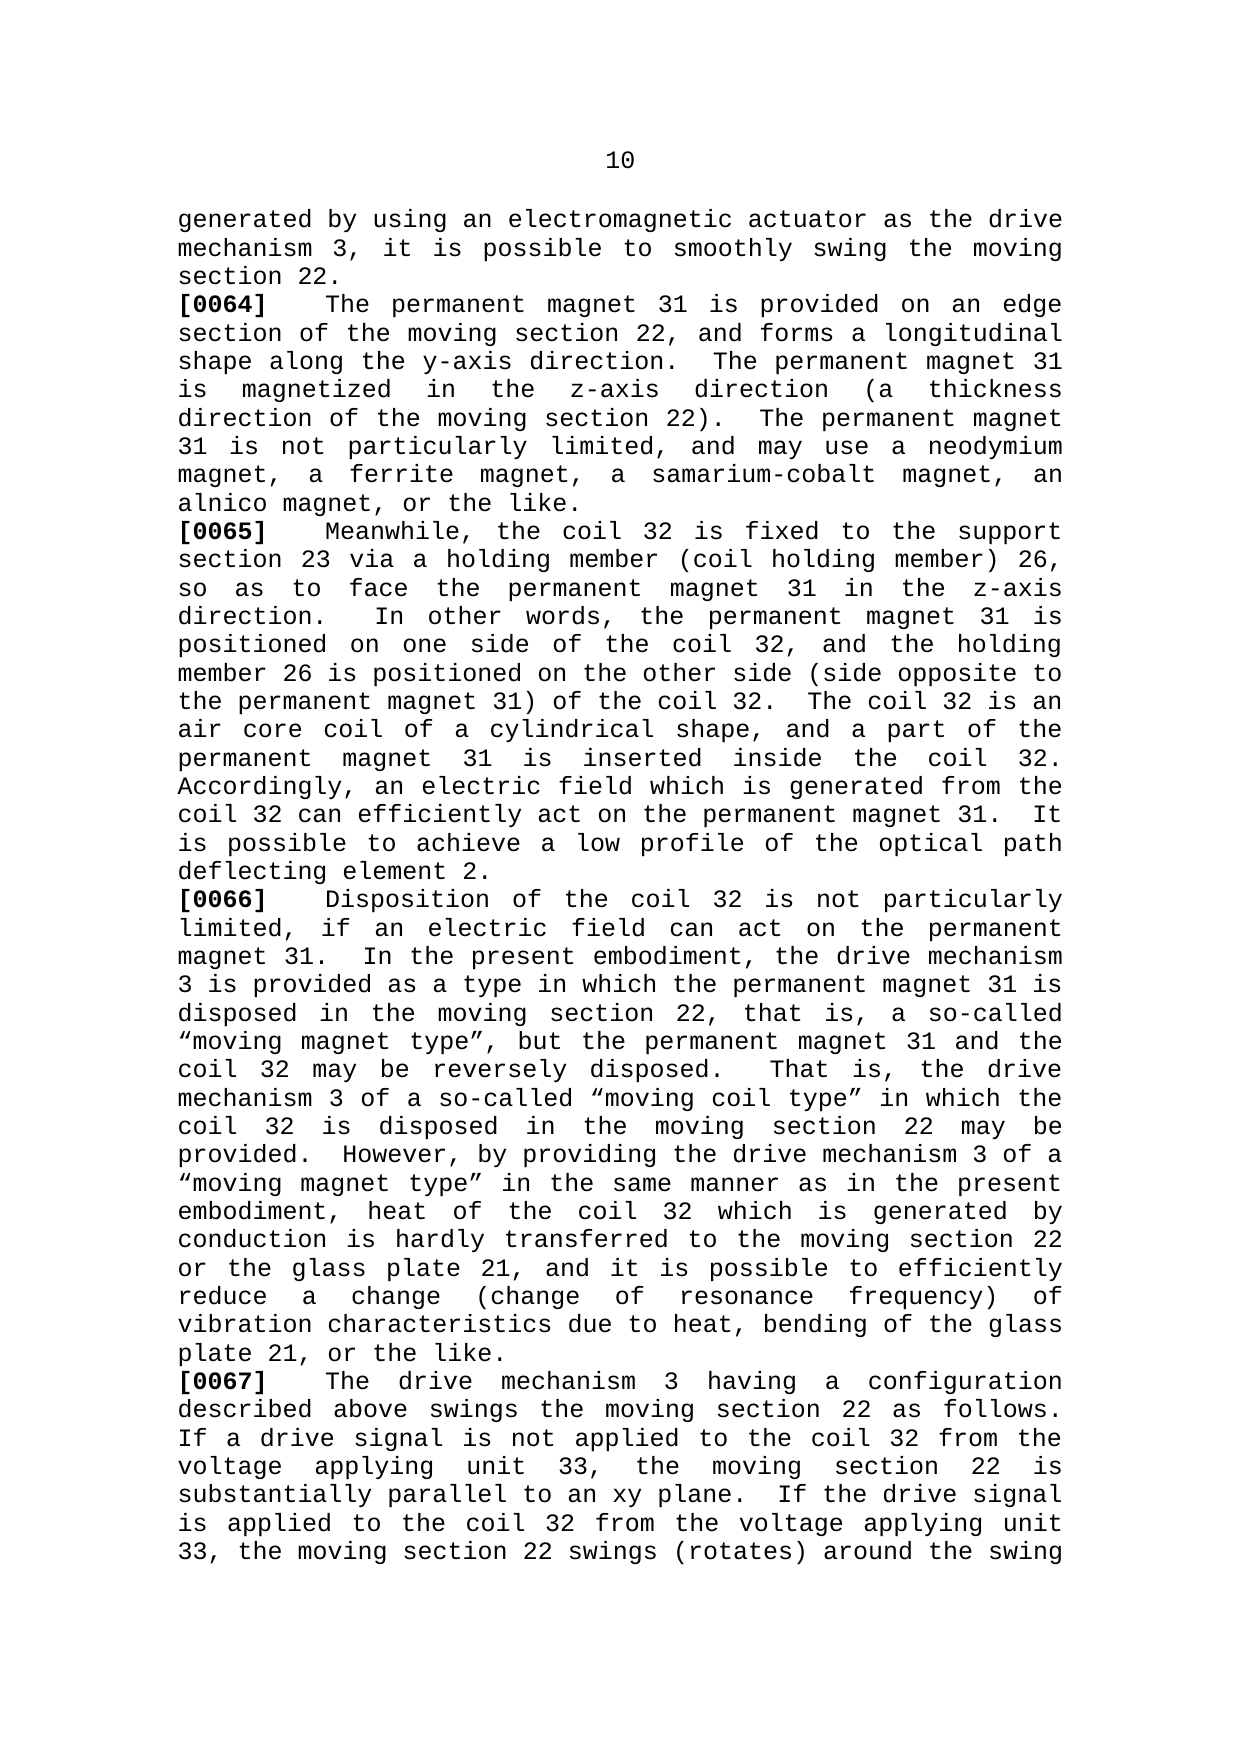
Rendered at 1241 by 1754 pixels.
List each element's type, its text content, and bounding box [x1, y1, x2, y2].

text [177, 207, 1063, 292]
text Meanwhile, the coil 32 is fixed to the support section 23 via a holding member (coil holding member) 26, so as to face the permanent magnet 31 in the z-axis direction. In other words, the permanent magnet 31 is positioned on one side of the coil 32, and the holding member 26 is positioned on the other side (side opposite to the permanent magnet 31) of the coil 32. The coil 32 is an air core coil of a cylindrical shape, and a part of the permanent magnet 31 is inserted inside the coil 32. Accordingly, an electric field which is generated from the coil 32 can efficiently act on the permanent magnet 31. It is possible to achieve a low profile of the optical path deflecting element 2. [177, 518, 1063, 887]
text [177, 1368, 1063, 1567]
text Disposition of the coil 32 is not particularly limited, if an electric field can act on the permanent magnet 31. In the present embodiment, the drive mechanism 3 is provided as a type in which the permanent magnet 31 is disposed in the moving section 22, that is, a so-called “moving magnet type”, but the permanent magnet 31 and the coil 32 may be reversely disposed. That is, the drive mechanism 3 of a so-called “moving coil type” in which the coil 32 is disposed in the moving section 22 may be provided. However, by providing the drive mechanism 3 of a “moving magnet type” in the same manner as in the present embodiment, heat of the coil 32 which is generated by conduction is hardly transferred to the moving section 22 or the glass plate 21, and it is possible to efficiently reduce a change (change of resonance frequency) of vibration characteristics due to heat, bending of the glass plate 21, or the like. [177, 887, 1063, 1368]
text The permanent magnet 31 is provided on an edge section of the moving section 22, and forms a longitudinal shape along the y-axis direction. The permanent magnet 31 is magnetized in the z-axis direction (a thickness direction of the moving section 22). The permanent magnet 31 is not particularly limited, and may use a neodymium magnet, a ferrite magnet, a samarium-cobalt magnet, an alnico magnet, or the like. [177, 292, 1063, 518]
